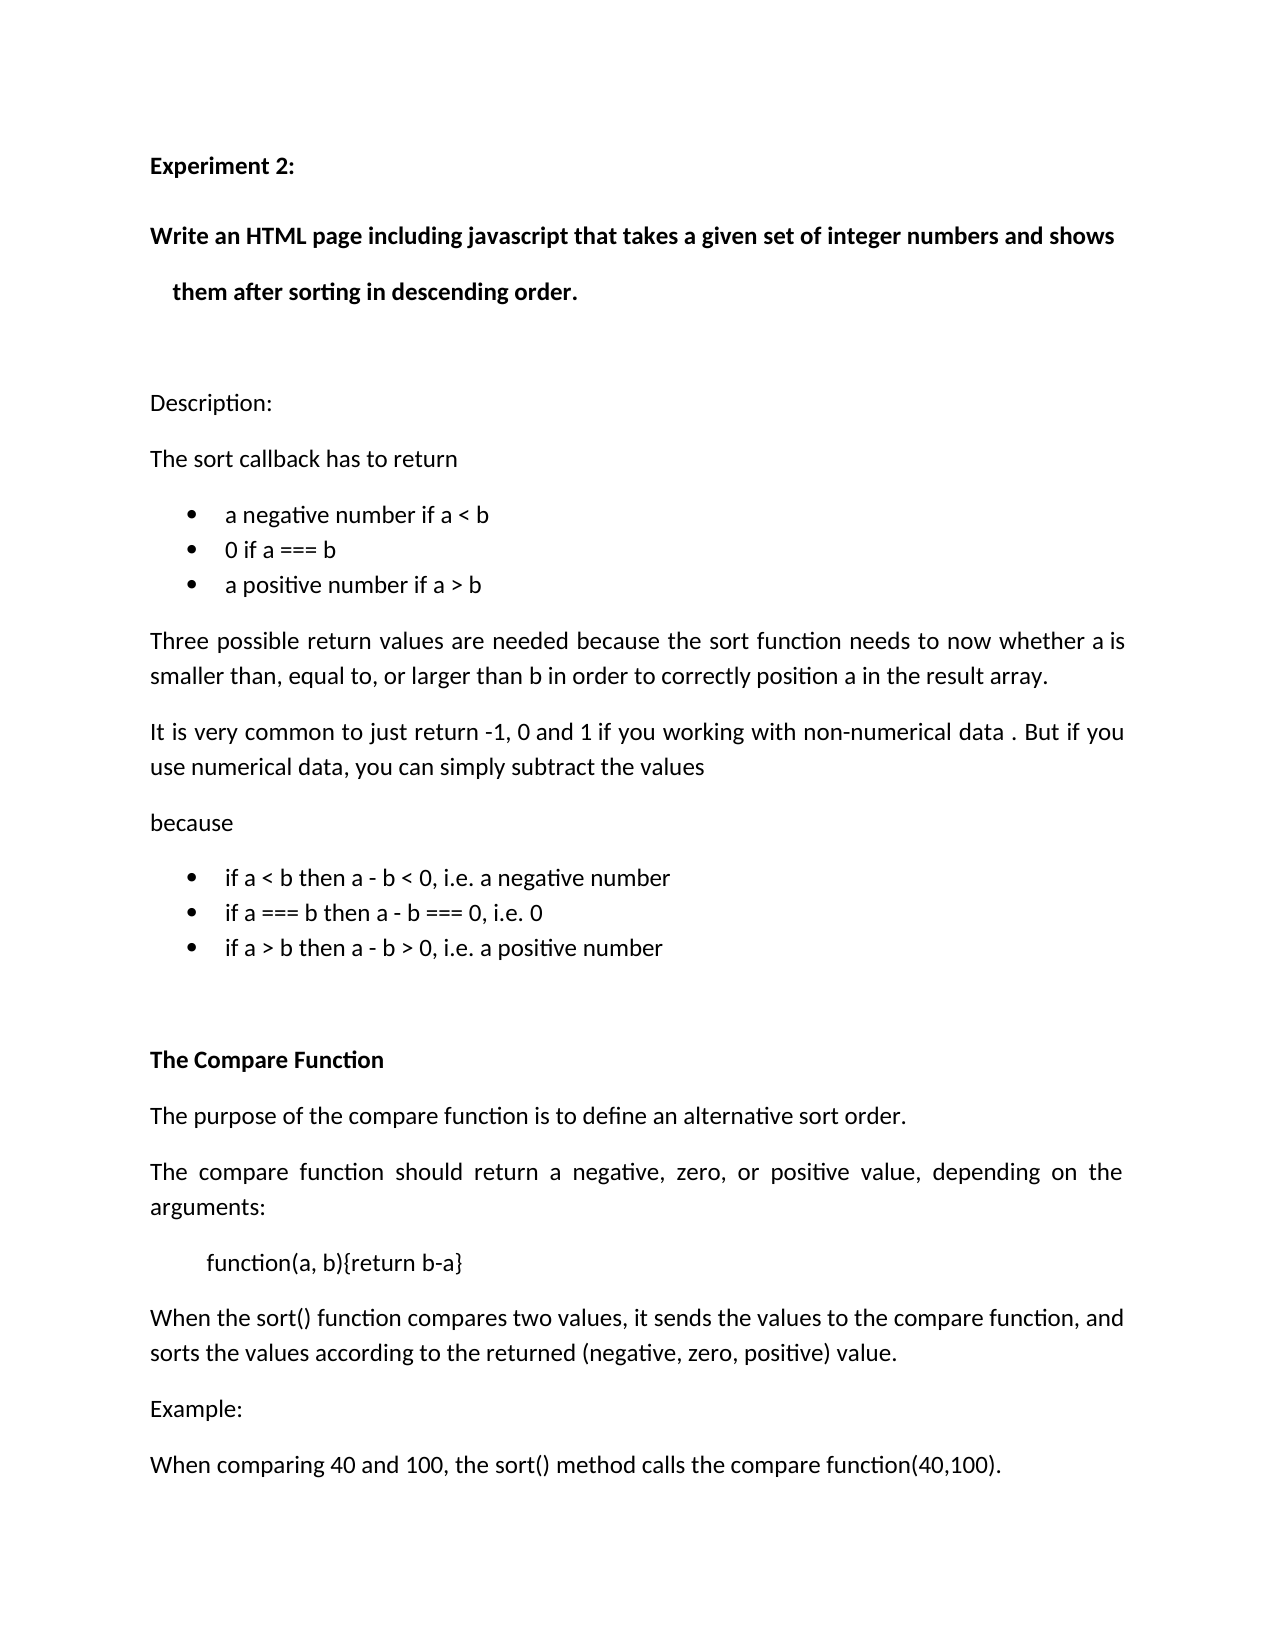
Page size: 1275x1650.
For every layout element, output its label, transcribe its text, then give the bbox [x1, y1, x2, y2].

text The compare function should return a negative, zero, or positive value, depending on the arguments: [150, 1156, 1125, 1221]
text The purpose of the compare function is to define an alternative sort order. [150, 1100, 1125, 1131]
text function(a, b){return b-a} [150, 1247, 1125, 1277]
text When comparing 40 and 100, the sort() method calls the compare function(40,100). [150, 1449, 1125, 1480]
text them after sorting in descending order. [150, 276, 1125, 306]
text Description: [150, 387, 1125, 418]
text Three possible return values are needed because the sort function needs to now whether a is smaller than, equal to, or larger than b in order to correctly position a in the result array. [150, 625, 1125, 691]
list a positive number if a > b [187, 569, 1125, 600]
list if a > b then a - b > 0, i.e. a positive number [187, 932, 1125, 963]
text The sort callback has to return [150, 443, 1125, 474]
list if a < b then a - b < 0, i.e. a negative number [187, 862, 1125, 893]
text The Compare Function [150, 1044, 1125, 1075]
list if a === b then a - b === 0, i.e. 0 [187, 897, 1125, 928]
text When the sort() function compares two values, it sends the values to the compare function, and sorts the values according to the returned (negative, zero, positive) value. [150, 1302, 1125, 1368]
text Experiment 2: Write an HTML page including javascript that takes a given set of integer numbers and shows [150, 150, 1125, 251]
text Example: [150, 1393, 1125, 1424]
list a negative number if a < b [187, 499, 1125, 530]
list 0 if a === b [187, 534, 1125, 565]
text It is very common to just return -1, 0 and 1 if you working with non-numerical data . But if you use numerical data, you can simply subtract the values [150, 716, 1125, 781]
text because [150, 807, 1125, 837]
